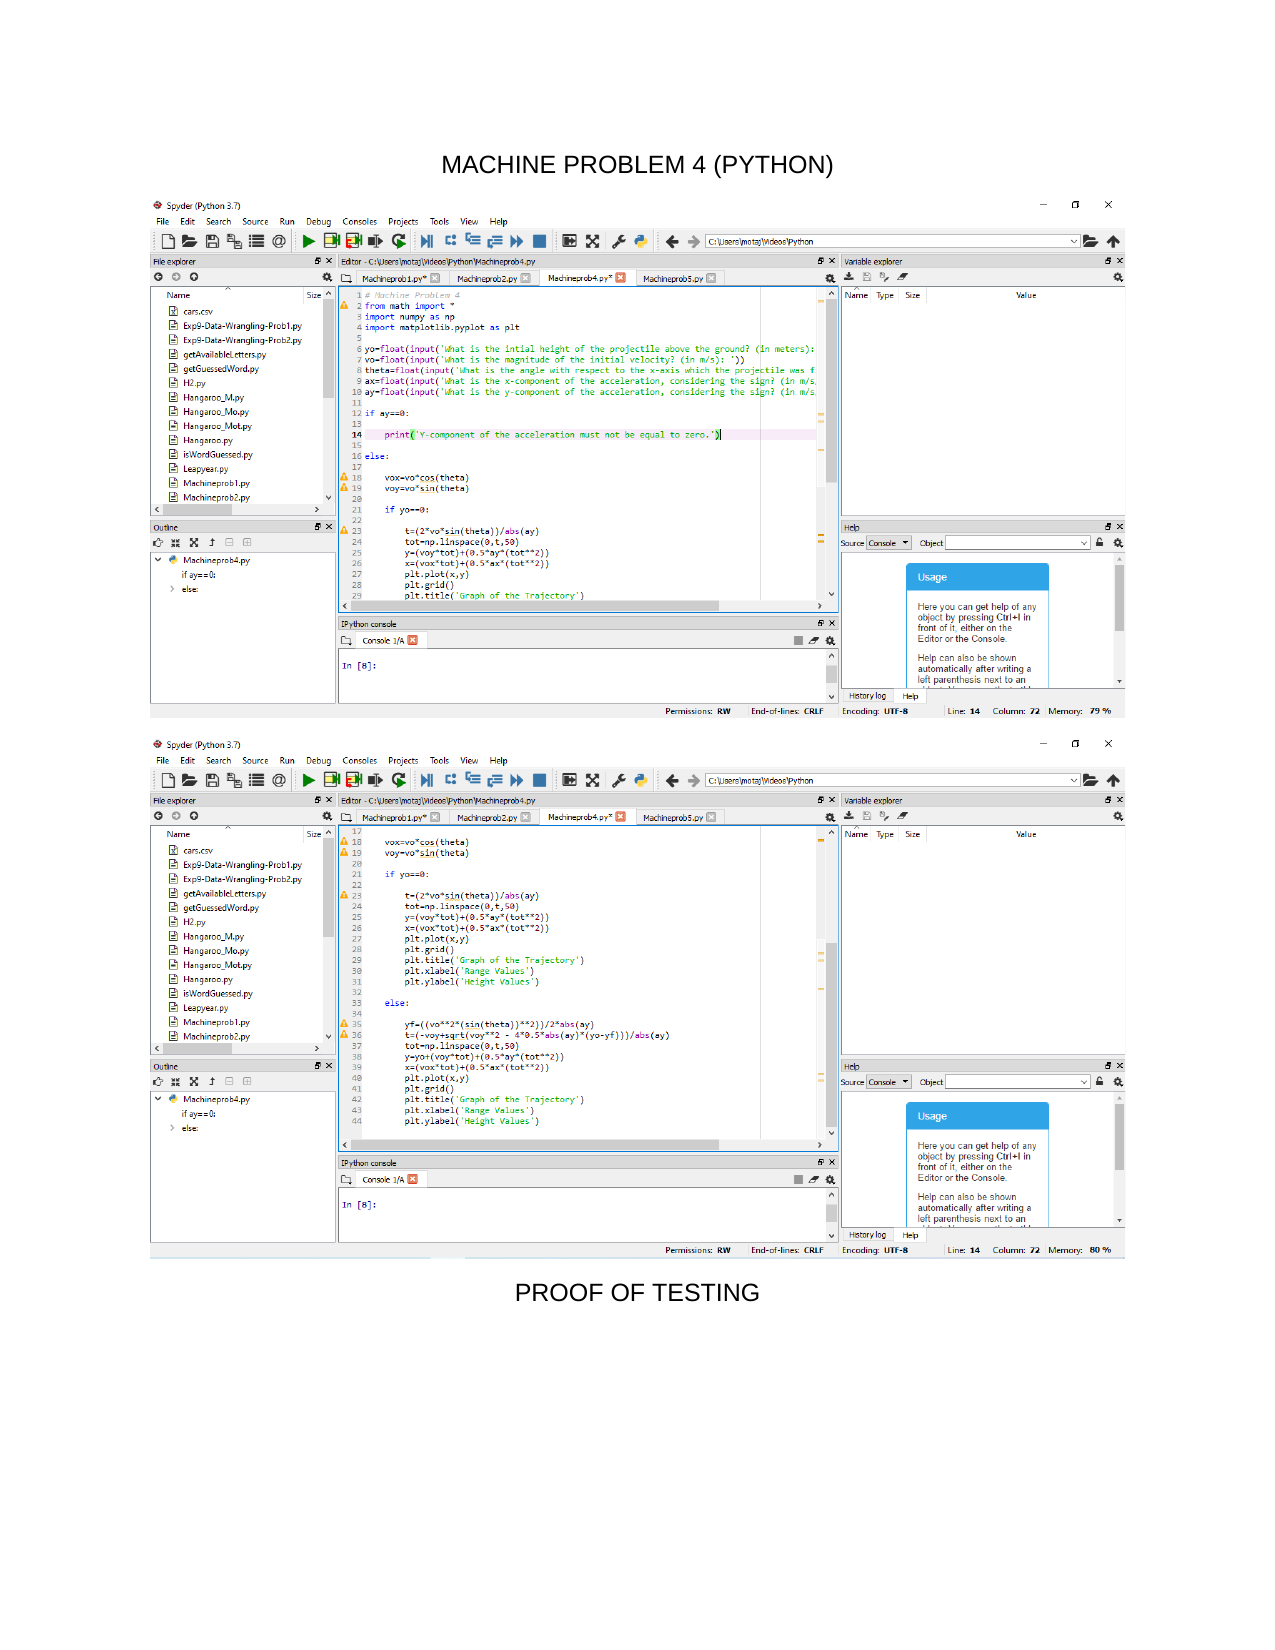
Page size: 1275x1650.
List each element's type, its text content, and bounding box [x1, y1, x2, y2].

picture [150, 736, 1125, 1259]
picture [150, 197, 1125, 718]
text PROOF OF TESTING [150, 1278, 1125, 1306]
text MACHINE PROBLEM 4 (PYTHON) [150, 150, 1125, 179]
